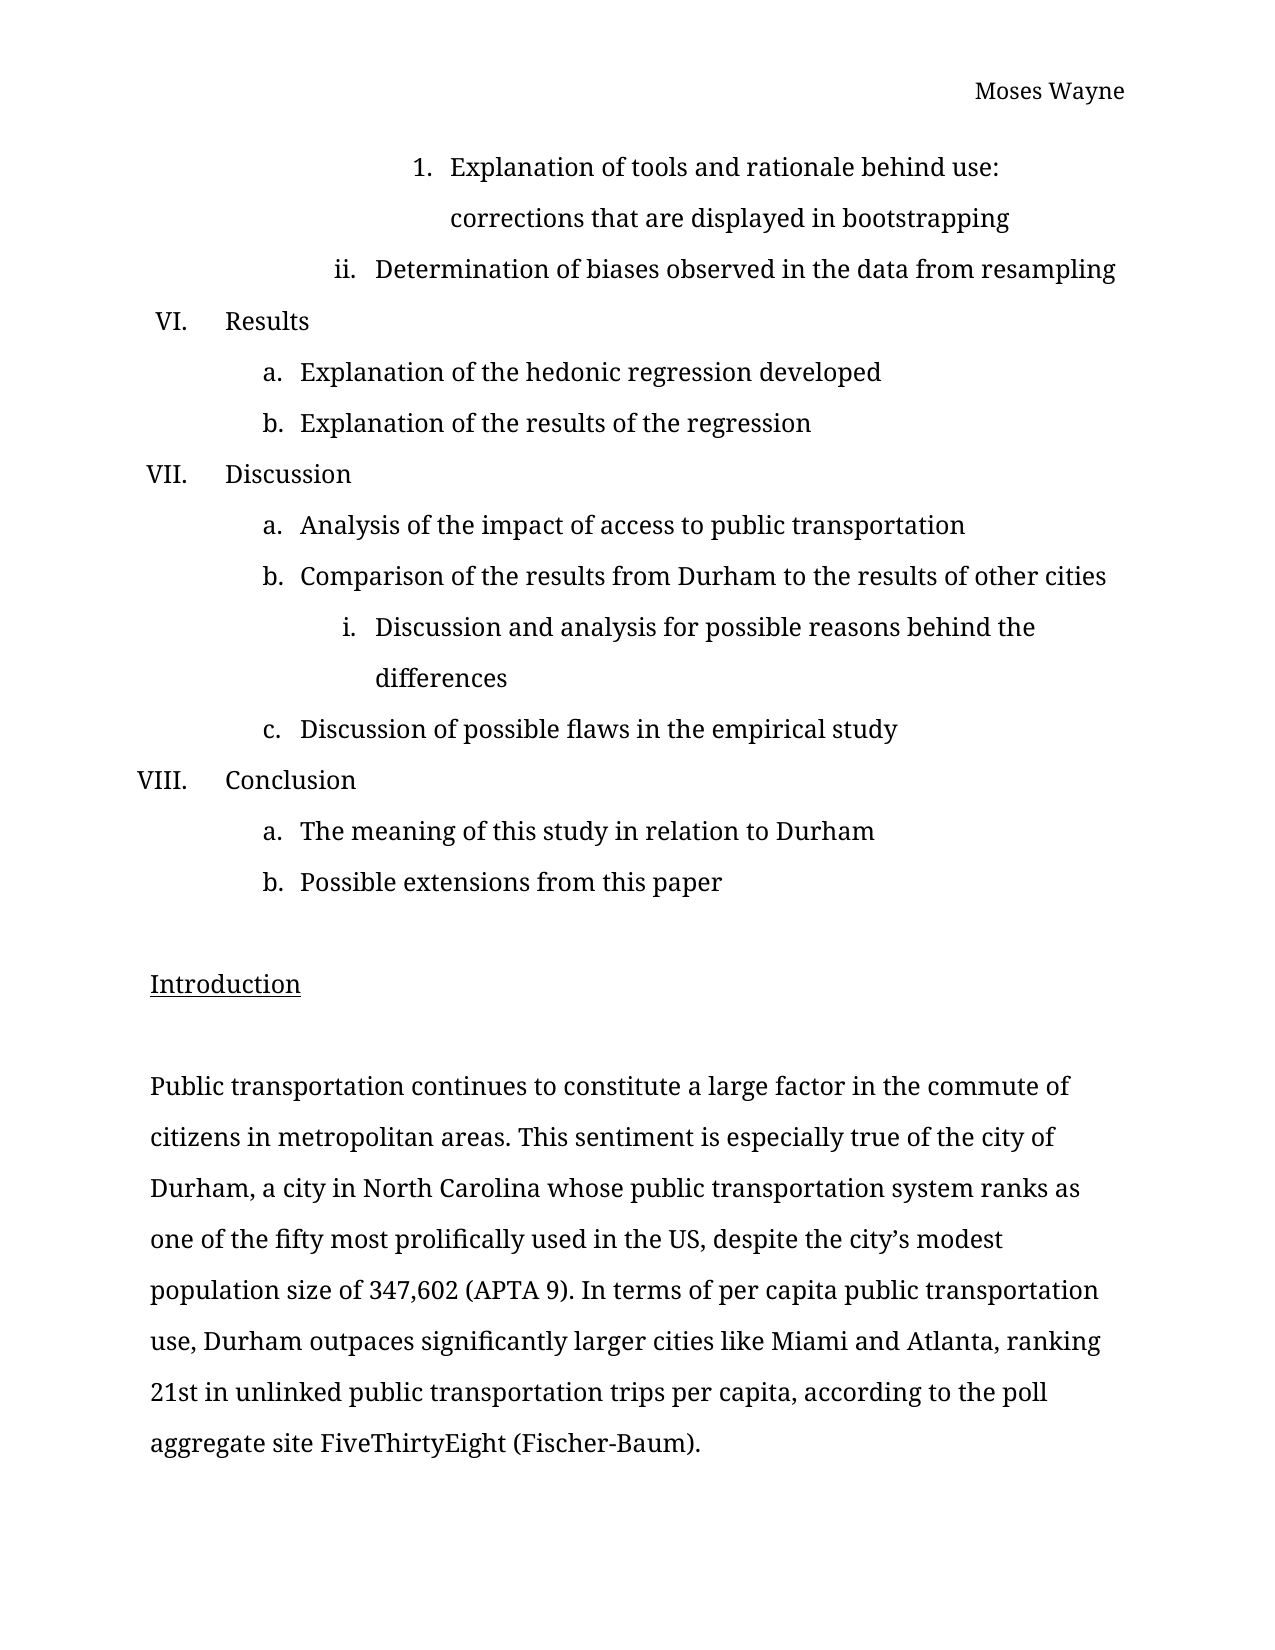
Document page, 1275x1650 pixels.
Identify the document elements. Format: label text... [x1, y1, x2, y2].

list Discussion and analysis for possible reasons behind the differences [356, 609, 1125, 694]
text Introduction [150, 967, 1125, 1001]
list Comparison of the results from Durham to the results of other cities [262, 558, 1125, 592]
list Explanation of the hedonic regression developed [262, 354, 1125, 388]
list Discussion of possible flaws in the empirical study [262, 711, 1125, 746]
list Explanation of tools and rationale behind use: corrections that are displayed in bootstrapping [412, 150, 1125, 235]
list Discussion [187, 456, 1125, 490]
list Analysis of the impact of access to public transportation [262, 507, 1125, 541]
list Results [187, 303, 1125, 337]
list The meaning of this study in relation to Durham [262, 813, 1125, 848]
list Possible extensions from this paper [262, 864, 1125, 899]
text Public transportation continues to constitute a large factor in the commute of citizens in metropolitan areas. This sentiment is especially true of the city of Durham, a city in North Carolina whose public transportation system ranks as one of the fifty most prolifically used in the US, despite the city’s modest population size of 347,602 (APTA 9). In terms of per capita public transportation use, Durham outpaces significantly larger cities like Miami and Atlanta, ranking 21st in unlinked public transportation trips per capita, according to the poll aggregate site FiveThirtyEight (Fischer-Baum). [150, 1069, 1125, 1460]
list Conclusion [187, 762, 1125, 797]
list Determination of biases observed in the data from resampling [356, 252, 1125, 286]
list Explanation of the results of the regression [262, 405, 1125, 439]
